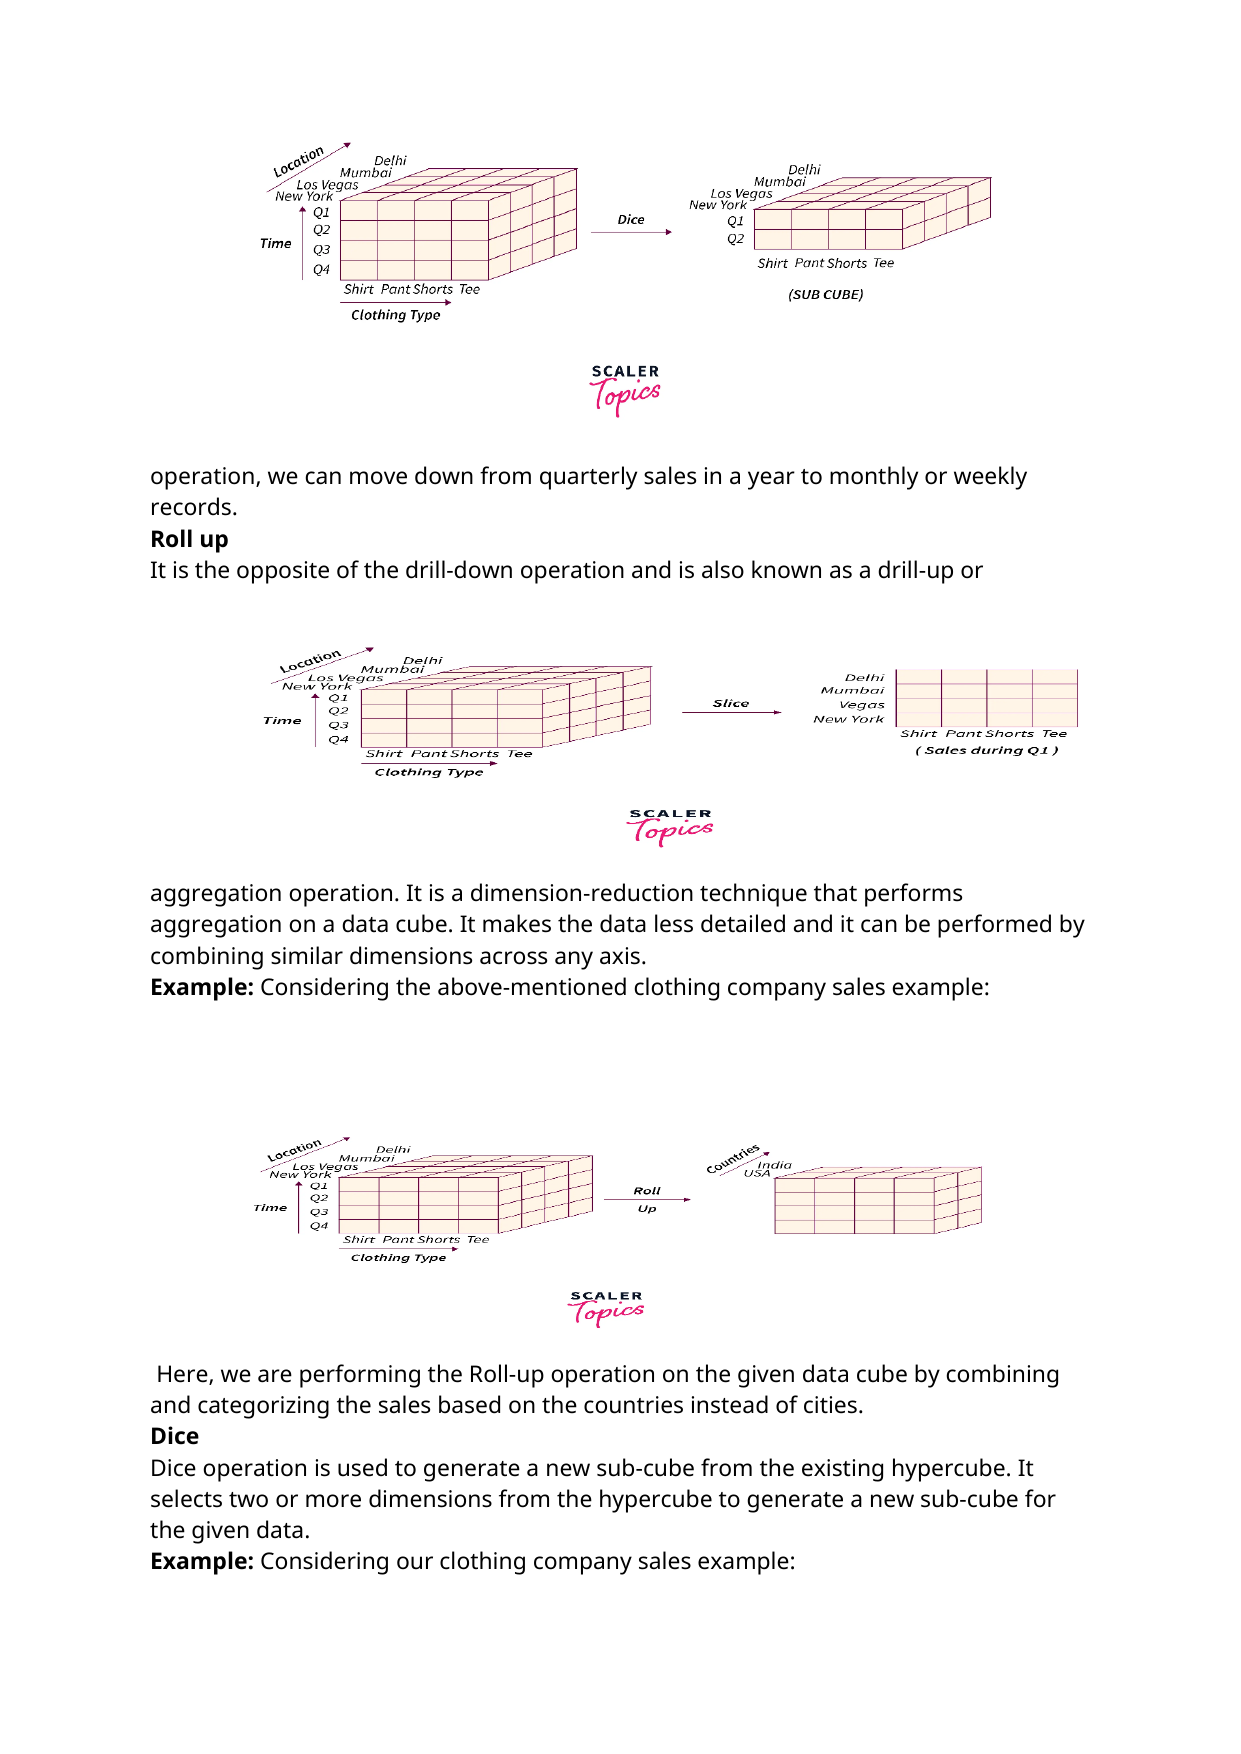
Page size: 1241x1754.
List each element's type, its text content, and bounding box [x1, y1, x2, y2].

picture [150, 605, 1189, 878]
picture [150, 1095, 1060, 1358]
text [150, 150, 1090, 522]
text Example: Considering the above-mentioned clothing company sales example: [150, 971, 1090, 1002]
text It is the opposite of the drill-down operation and is also known as a drill-up or aggregation operation. It is a dimension-reduction technique that performs aggregation on a data cube. It makes the data less detailed and it can be performed by combining similar dimensions across any axis. [150, 554, 1090, 605]
text Roll up [150, 522, 1090, 554]
text Example: Considering our clothing company sales example: [150, 1545, 1090, 1576]
text It is the opposite of the drill-down operation and is also known as a drill-up or aggregation operation. It is a dimension-reduction technique that performs aggregation on a data cube. It makes the data less detailed and it can be performed by combining similar dimensions across any axis. [150, 878, 1090, 971]
picture [200, 82, 1049, 460]
text Dice [150, 1420, 1090, 1451]
text Dice operation is used to generate a new sub-cube from the existing hypercube. It selects two or more dimensions from the hypercube to generate a new sub-cube for the given data. [150, 1451, 1090, 1545]
